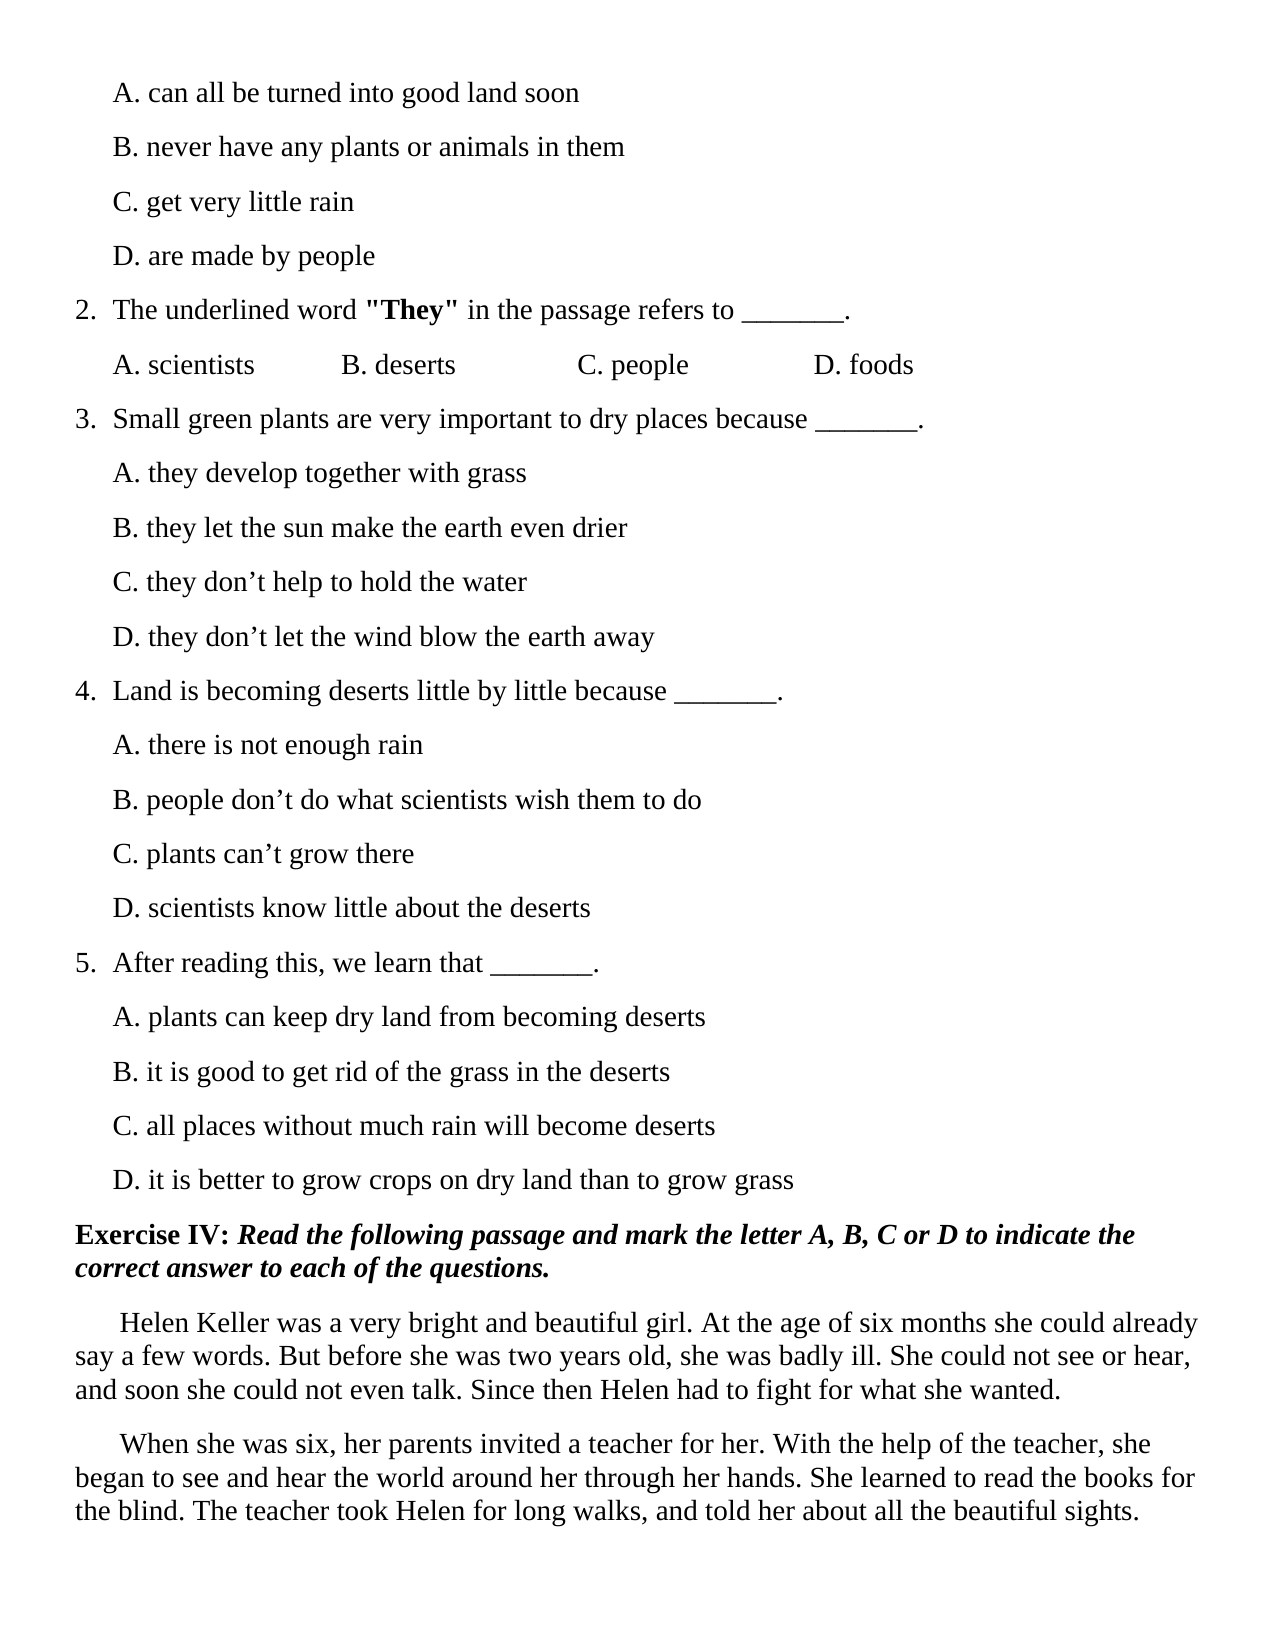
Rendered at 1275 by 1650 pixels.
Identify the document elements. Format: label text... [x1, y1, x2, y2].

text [75, 1426, 1200, 1527]
text 5. After reading this, we learn that _______. [75, 945, 1200, 978]
text A. can all be turned into good land soon [112, 75, 1200, 108]
text C. they don’t help to hold the water [112, 564, 1200, 598]
text C. plants can’t grow there [112, 836, 1200, 870]
text B. they let the sun make the earth even drier [112, 510, 1200, 543]
text C. all places without much rain will become deserts [112, 1108, 1200, 1142]
text D. they don’t let the wind blow the earth away [112, 619, 1200, 652]
text B. never have any plants or animals in them [112, 129, 1200, 163]
text C. get very little rain [112, 184, 1200, 217]
text 4. Land is becoming deserts little by little because _______. [75, 673, 1200, 707]
text Exercise IV: Read the following passage and mark the letter A, B, C or D to indicate the correct answer to each of the questions. [75, 1217, 1200, 1284]
text A. they develop together with grass [112, 456, 1200, 489]
text A. scientists B. deserts C. people D. foods [75, 347, 1200, 380]
text A. there is not enough rain [112, 727, 1200, 761]
text B. people don’t do what scientists wish them to do [112, 782, 1200, 815]
text D. scientists know little about the deserts [112, 891, 1200, 924]
text B. it is good to get rid of the grass in the deserts [112, 1054, 1200, 1087]
text Helen Keller was a very bright and beautiful girl. At the age of six months she could already say a few words. But before she was two years old, she was badly ill. She could not see or hear, and soon she could not even talk. Since then Helen had to fight for what she wanted. [75, 1305, 1200, 1405]
text A. plants can keep dry land from becoming deserts [112, 999, 1200, 1033]
text D. are made by people [112, 238, 1200, 272]
text 2. The underlined word "They" in the passage refers to _______. [75, 292, 1200, 326]
text D. it is better to grow crops on dry land than to grow grass [112, 1162, 1200, 1196]
text 3. Small green plants are very important to dry places because _______. [75, 401, 1200, 435]
